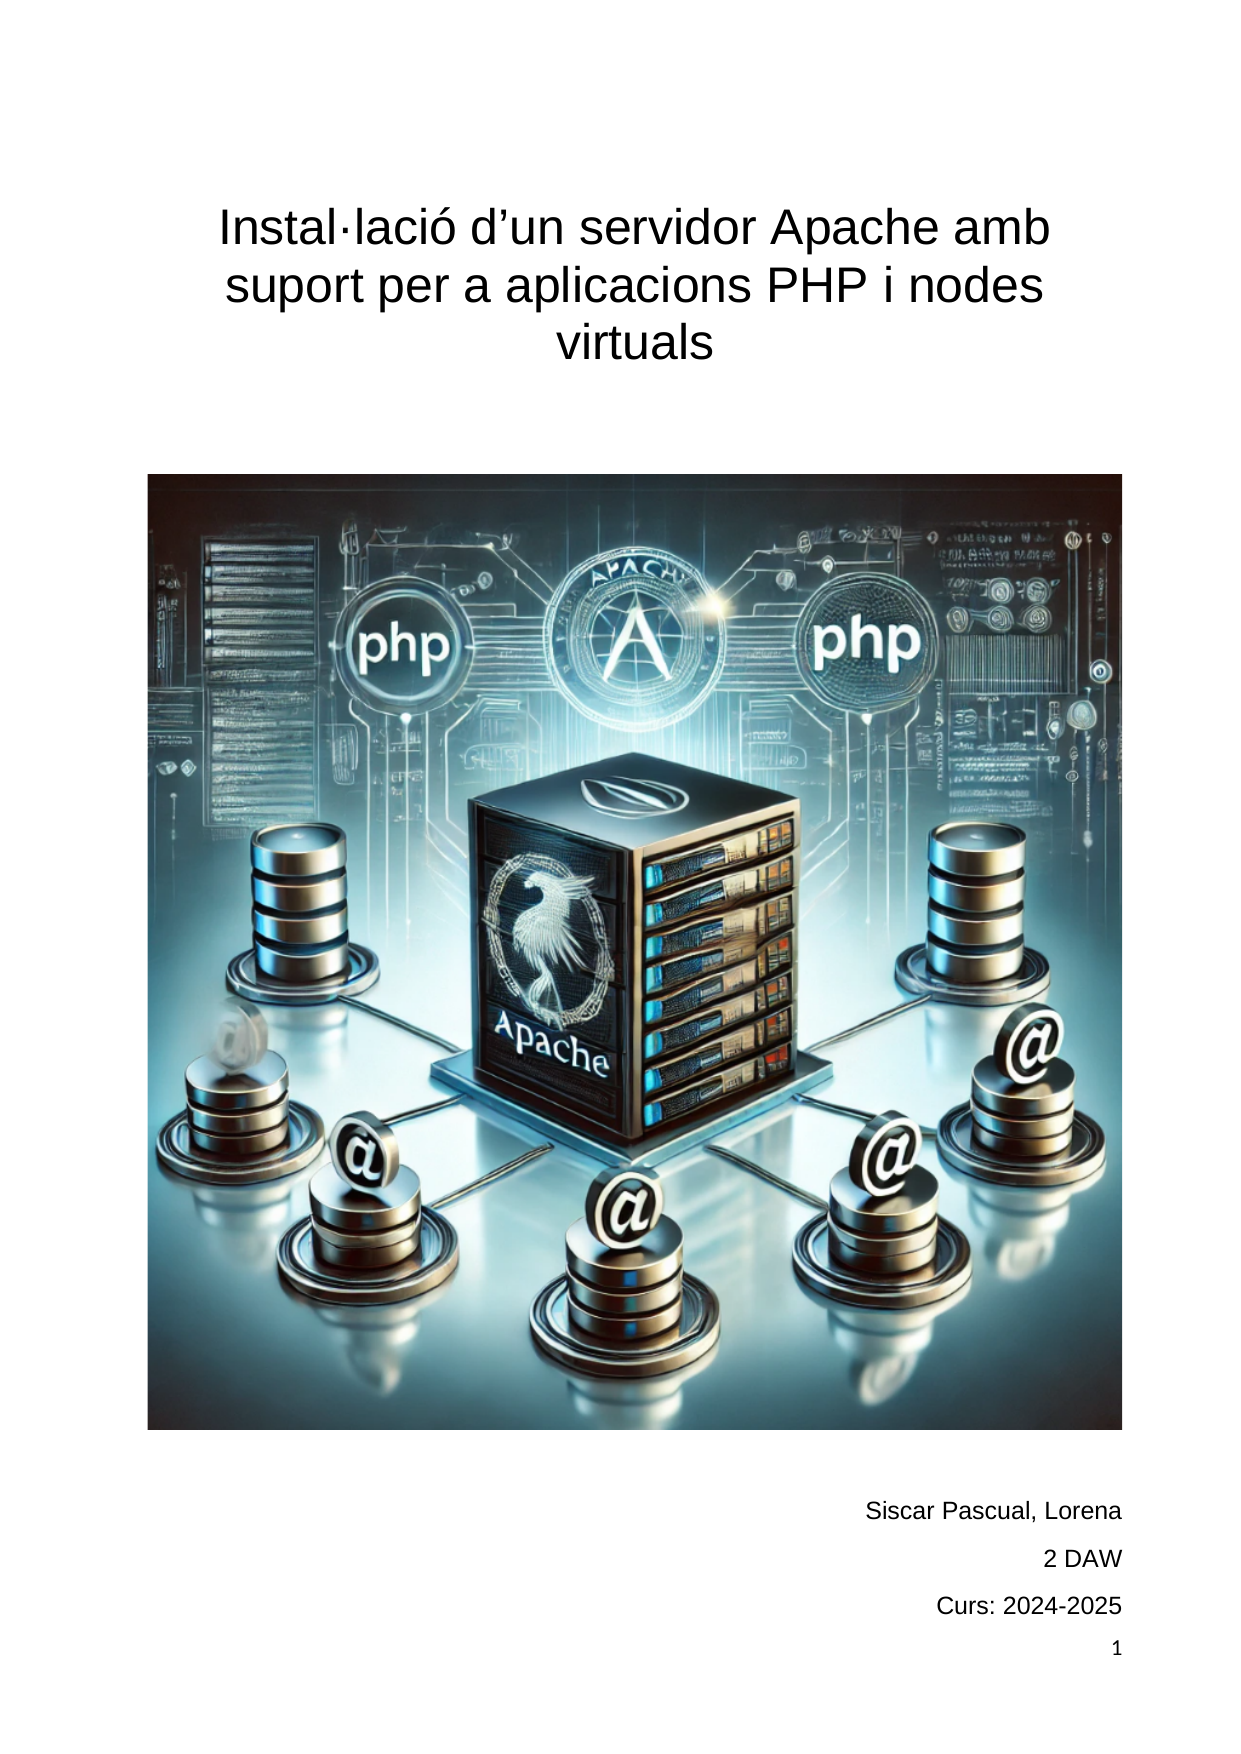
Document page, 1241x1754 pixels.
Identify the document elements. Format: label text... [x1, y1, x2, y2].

picture [147, 474, 1123, 1430]
text Curs: 2024-2025 [148, 1591, 1122, 1620]
title Instal·lació d’un servidor Apache amb suport per a aplicacions PHP i nodes virtuals [148, 198, 1122, 462]
text 2 DAW [148, 1543, 1122, 1572]
text Siscar Pascual, Lorena [148, 1496, 1122, 1524]
